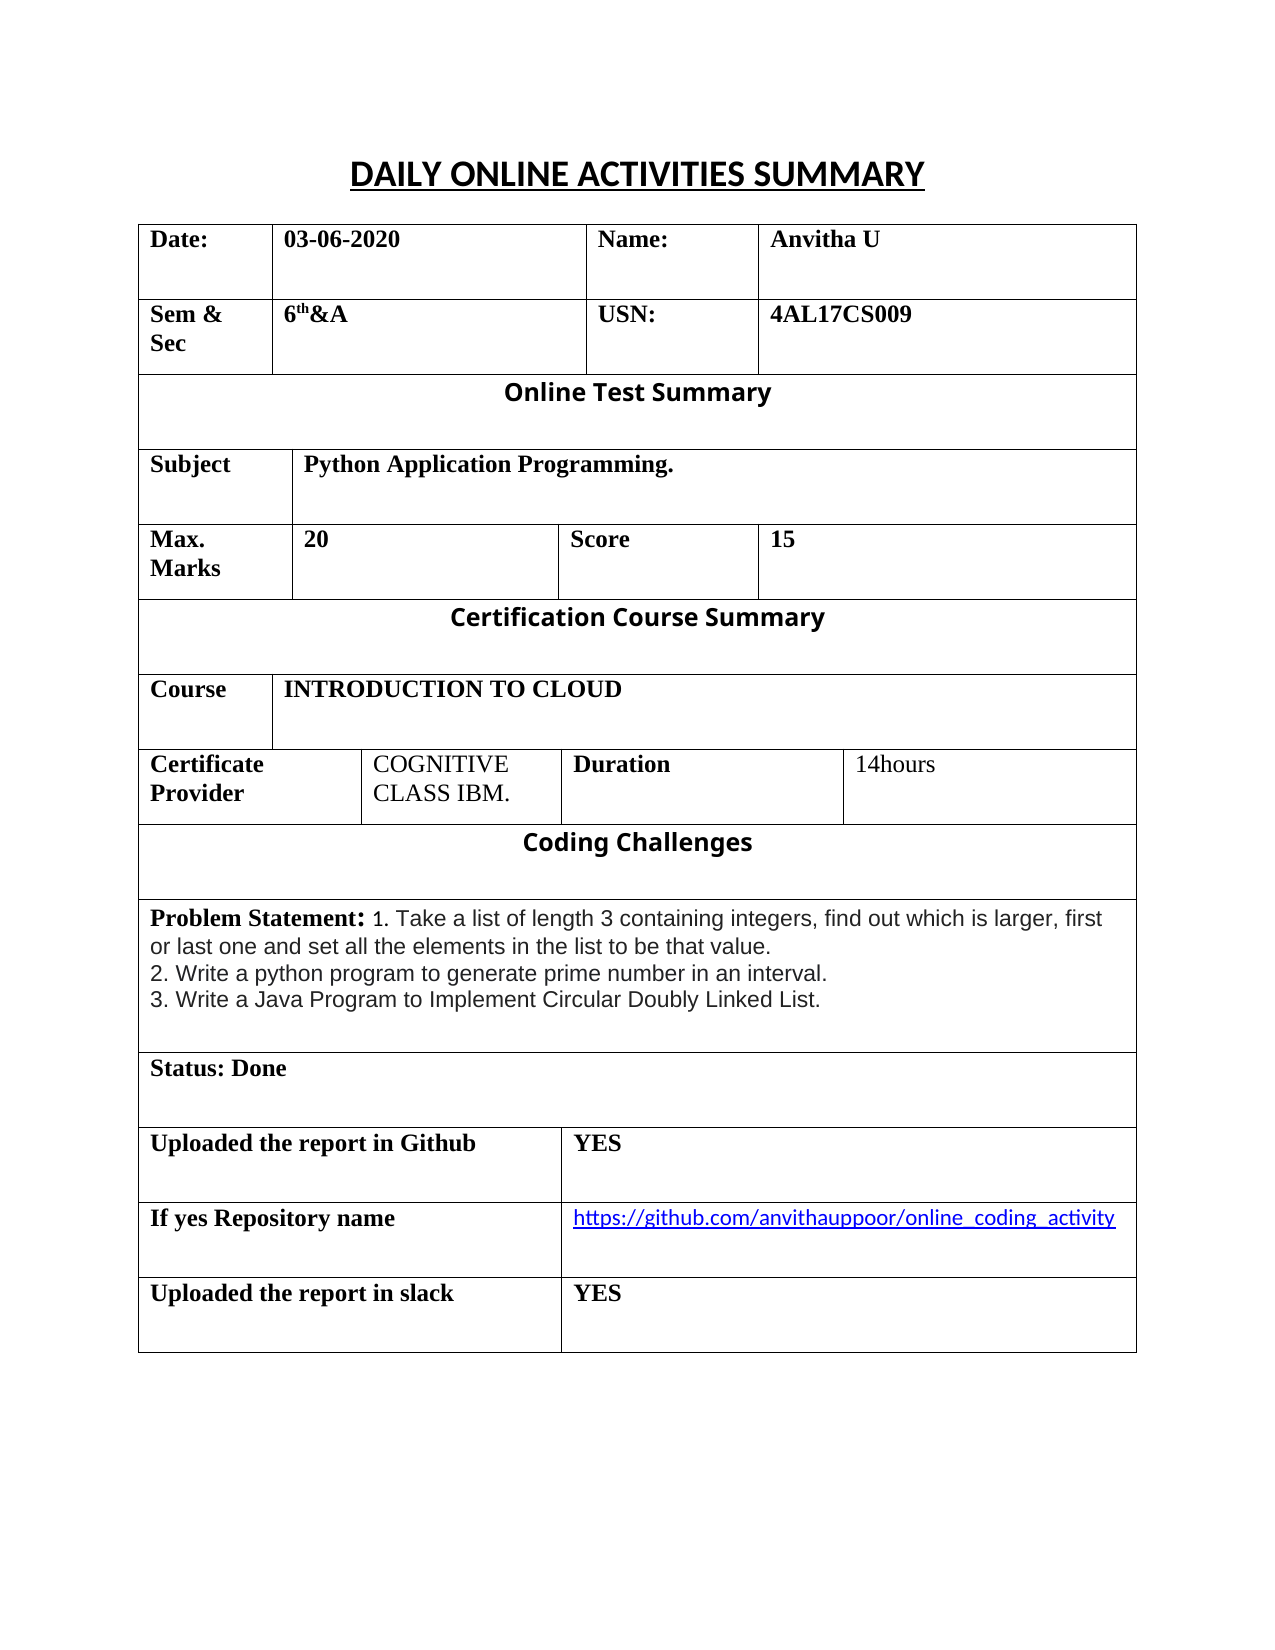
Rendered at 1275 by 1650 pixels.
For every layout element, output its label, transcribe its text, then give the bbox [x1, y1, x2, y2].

table_cell Certificate Provider [139, 750, 361, 823]
table_cell 6th&A [273, 300, 586, 373]
table_cell Uploaded the report in slack [139, 1278, 561, 1352]
table_cell https://github.com/anvithauppoor/online_coding_activity [562, 1203, 1136, 1277]
table_cell Sem & Sec [139, 300, 272, 373]
table_cell INTRODUCTION TO CLOUD [273, 675, 1136, 748]
table_cell Max. Marks [139, 525, 292, 598]
text DAILY ONLINE ACTIVITIES SUMMARY [150, 150, 1125, 196]
table_cell Course [139, 675, 272, 748]
table_cell Python Application Programming. [293, 450, 1136, 523]
table_cell 14hours [844, 750, 1136, 823]
table_cell Coding Challenges [139, 825, 1136, 898]
table_cell Problem Statement: 1. Take a list of length 3 containing integers, find out which is larger, first or last one and set all the elements in the list to be that value. 2. Write a python program to generate prime number in an interval. 3. Write a Java Program to Implement Circular Doubly Linked List. [139, 900, 1136, 1052]
table_cell YES [562, 1128, 1136, 1202]
table_cell If yes Repository name [139, 1203, 561, 1277]
table_header 03-06-2020 [273, 225, 586, 298]
table_cell Uploaded the report in Github [139, 1128, 561, 1202]
table_header Name: [587, 225, 758, 298]
table_cell Score [559, 525, 758, 598]
table_cell Subject [139, 450, 292, 523]
table_cell Status: Done [139, 1053, 1136, 1127]
table_header Anvitha U [759, 225, 1136, 298]
table_cell Duration [562, 750, 843, 823]
table_header Date: [139, 225, 272, 298]
table_cell Certification Course Summary [139, 600, 1136, 673]
table_cell YES [562, 1278, 1136, 1352]
table_cell 20 [293, 525, 558, 598]
table_cell 15 [759, 525, 1136, 598]
table_cell Online Test Summary [139, 375, 1136, 448]
table_cell USN: [587, 300, 758, 373]
table_cell COGNITIVE CLASS IBM. [362, 750, 561, 823]
table_cell 4AL17CS009 [759, 300, 1136, 373]
